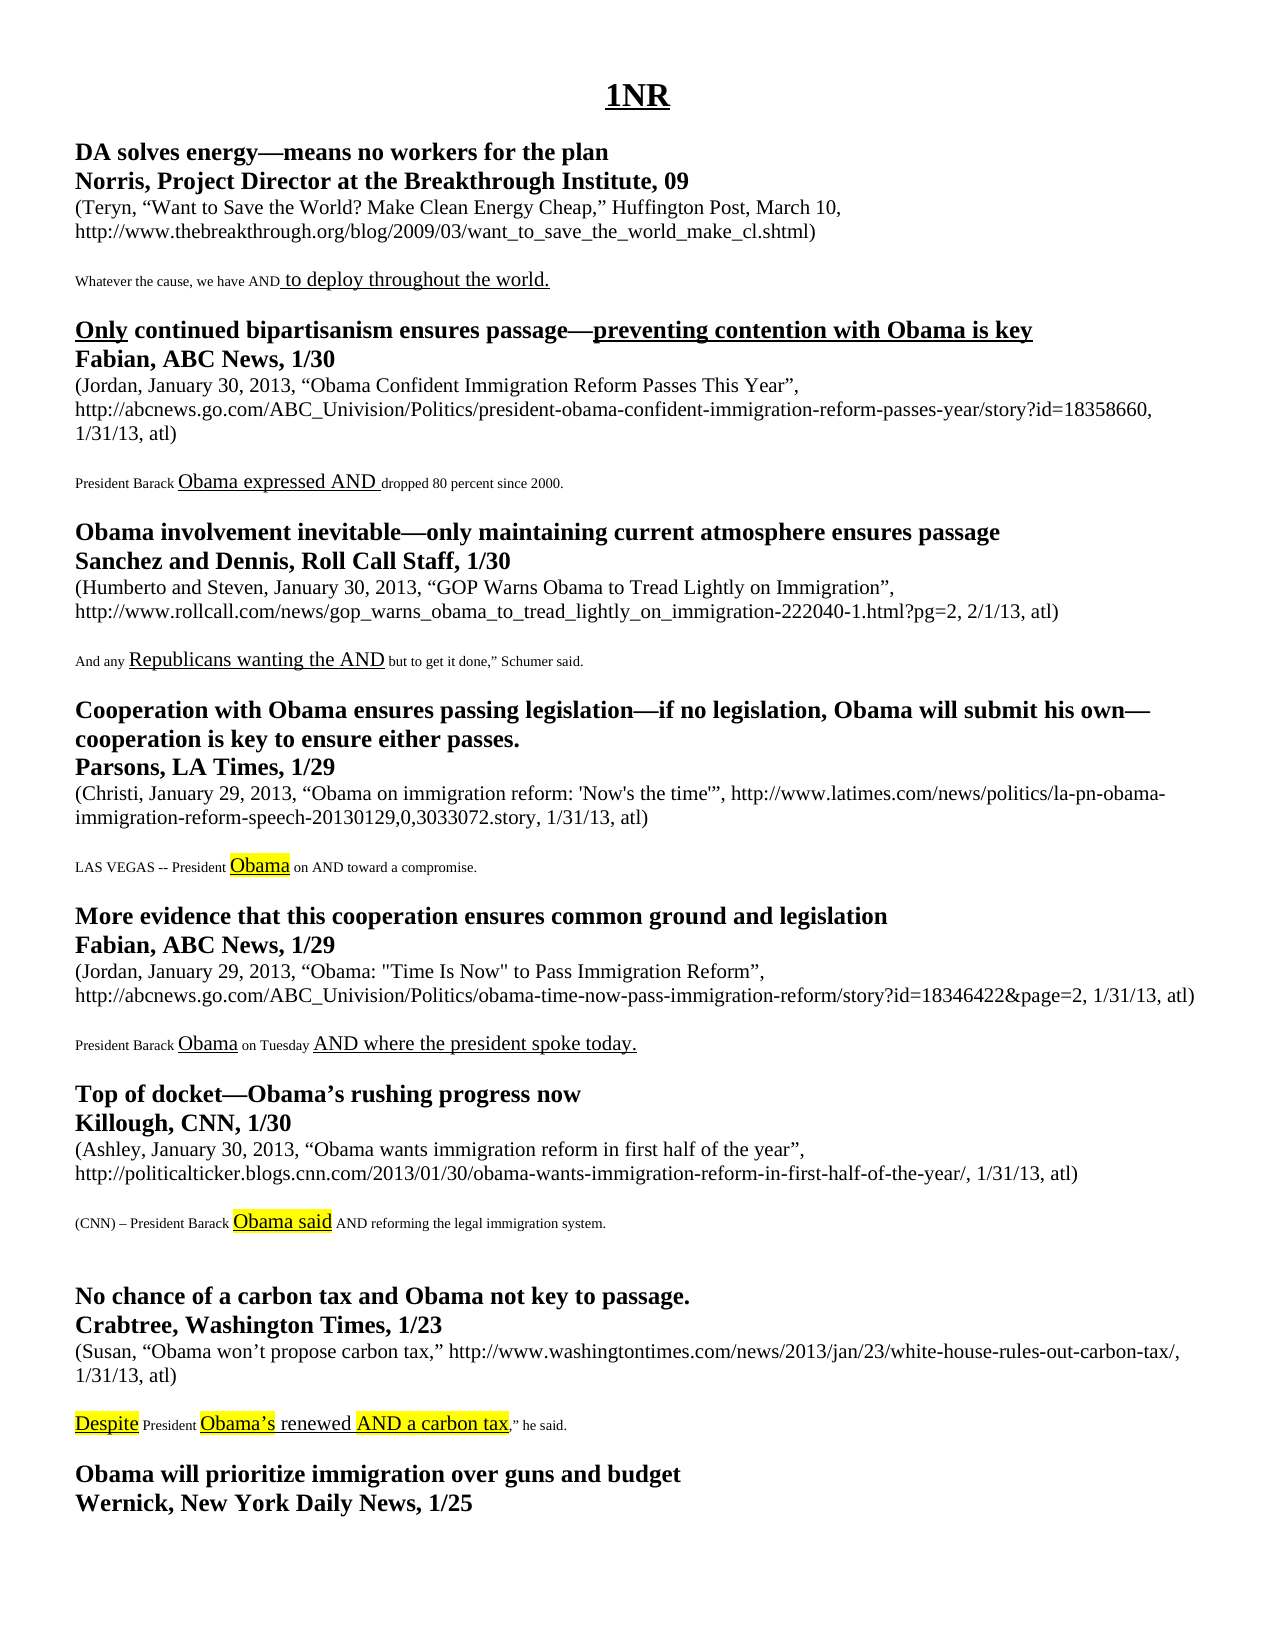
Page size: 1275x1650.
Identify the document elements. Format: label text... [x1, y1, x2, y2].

text Fabian, ABC News, 1/29 [75, 930, 1200, 959]
text (Christi, January 29, 2013, “Obama on immigration reform: 'Now's the time'”, http://www.latimes.com/news/politics/la-pn-obama-immigration-reform-speech-20130129,0,3033072.story, 1/31/13, atl) [75, 781, 1200, 829]
text LAS VEGAS -- President Obama on AND toward a compromise. [75, 853, 230, 877]
text President Barack Obama expressed AND dropped 80 percent since 2000. [75, 469, 1200, 493]
subtitle No chance of a carbon tax and Obama not key to passage. [75, 1281, 1200, 1310]
subtitle 1NR [75, 75, 1200, 113]
subtitle DA solves energy—means no workers for the plan [75, 137, 1200, 166]
text (Ashley, January 30, 2013, “Obama wants immigration reform in first half of the year”, http://politicalticker.blogs.cnn.com/2013/01/30/obama-wants-immigration-reform-in-first-half-of-the-year/, 1/31/13, atl) [75, 1137, 1200, 1185]
text (CNN) – President Barack Obama said AND reforming the legal immigration system. [332, 1209, 1200, 1233]
text Despite President Obama’s renewed AND a carbon tax,” he said. [509, 1411, 1200, 1435]
text And any Republicans wanting the AND but to get it done,” Schumer said. [75, 647, 1200, 671]
subtitle Top of docket—Obama’s rushing progress now [75, 1079, 1200, 1108]
text Fabian, ABC News, 1/30 [75, 344, 1200, 373]
subtitle Cooperation with Obama ensures passing legislation—if no legislation, Obama will submit his own—cooperation is key to ensure either passes. [75, 695, 1200, 752]
text (Susan, “Obama won’t propose carbon tax,” http://www.washingtontimes.com/news/2013/jan/23/white-house-rules-out-carbon-tax/, 1/31/13, atl) [75, 1339, 1200, 1387]
text Crabtree, Washington Times, 1/23 [75, 1310, 1200, 1339]
text Killough, CNN, 1/30 [75, 1108, 1200, 1137]
text (Humberto and Steven, January 30, 2013, “GOP Warns Obama to Tread Lightly on Immigration”, http://www.rollcall.com/news/gop_warns_obama_to_tread_lightly_on_immigration-222040-1.html?pg=2, 2/1/13, atl) [75, 574, 1200, 623]
text (Jordan, January 29, 2013, “Obama: "Time Is Now" to Pass Immigration Reform”, http://abcnews.go.com/ABC_Univision/Politics/obama-time-now-pass-immigration-reform/story?id=18346422&page=2, 1/31/13, atl) [75, 959, 1200, 1007]
subtitle More evidence that this cooperation ensures common ground and legislation [75, 901, 1200, 930]
text Wernick, New York Daily News, 1/25 [75, 1488, 1200, 1516]
text Norris, Project Director at the Breakthrough Institute, 09 [75, 166, 1200, 195]
text (Teryn, “Want to Save the World? Make Clean Energy Cheap,” Huffington Post, March 10, http://www.thebreakthrough.org/blog/2009/03/want_to_save_the_world_make_cl.shtml) [75, 195, 1200, 243]
text LAS VEGAS -- President Obama on AND toward a compromise. [290, 853, 1200, 877]
subtitle Obama involvement inevitable—only maintaining current atmosphere ensures passage [75, 517, 1200, 546]
subtitle Obama will prioritize immigration over guns and budget [75, 1459, 1200, 1488]
text Parsons, LA Times, 1/29 [75, 752, 1200, 781]
text (Jordan, January 30, 2013, “Obama Confident Immigration Reform Passes This Year”, http://abcnews.go.com/ABC_Univision/Politics/president-obama-confident-immigration-reform-passes-year/story?id=18358660, 1/31/13, atl) [75, 373, 1200, 445]
subtitle Only continued bipartisanism ensures passage—preventing contention with Obama is key [75, 315, 1200, 344]
text President Barack Obama on Tuesday AND where the president spoke today. [75, 1031, 1200, 1055]
text Whatever the cause, we have AND to deploy throughout the world. [75, 267, 1200, 291]
text Sanchez and Dennis, Roll Call Staff, 1/30 [75, 546, 1200, 574]
